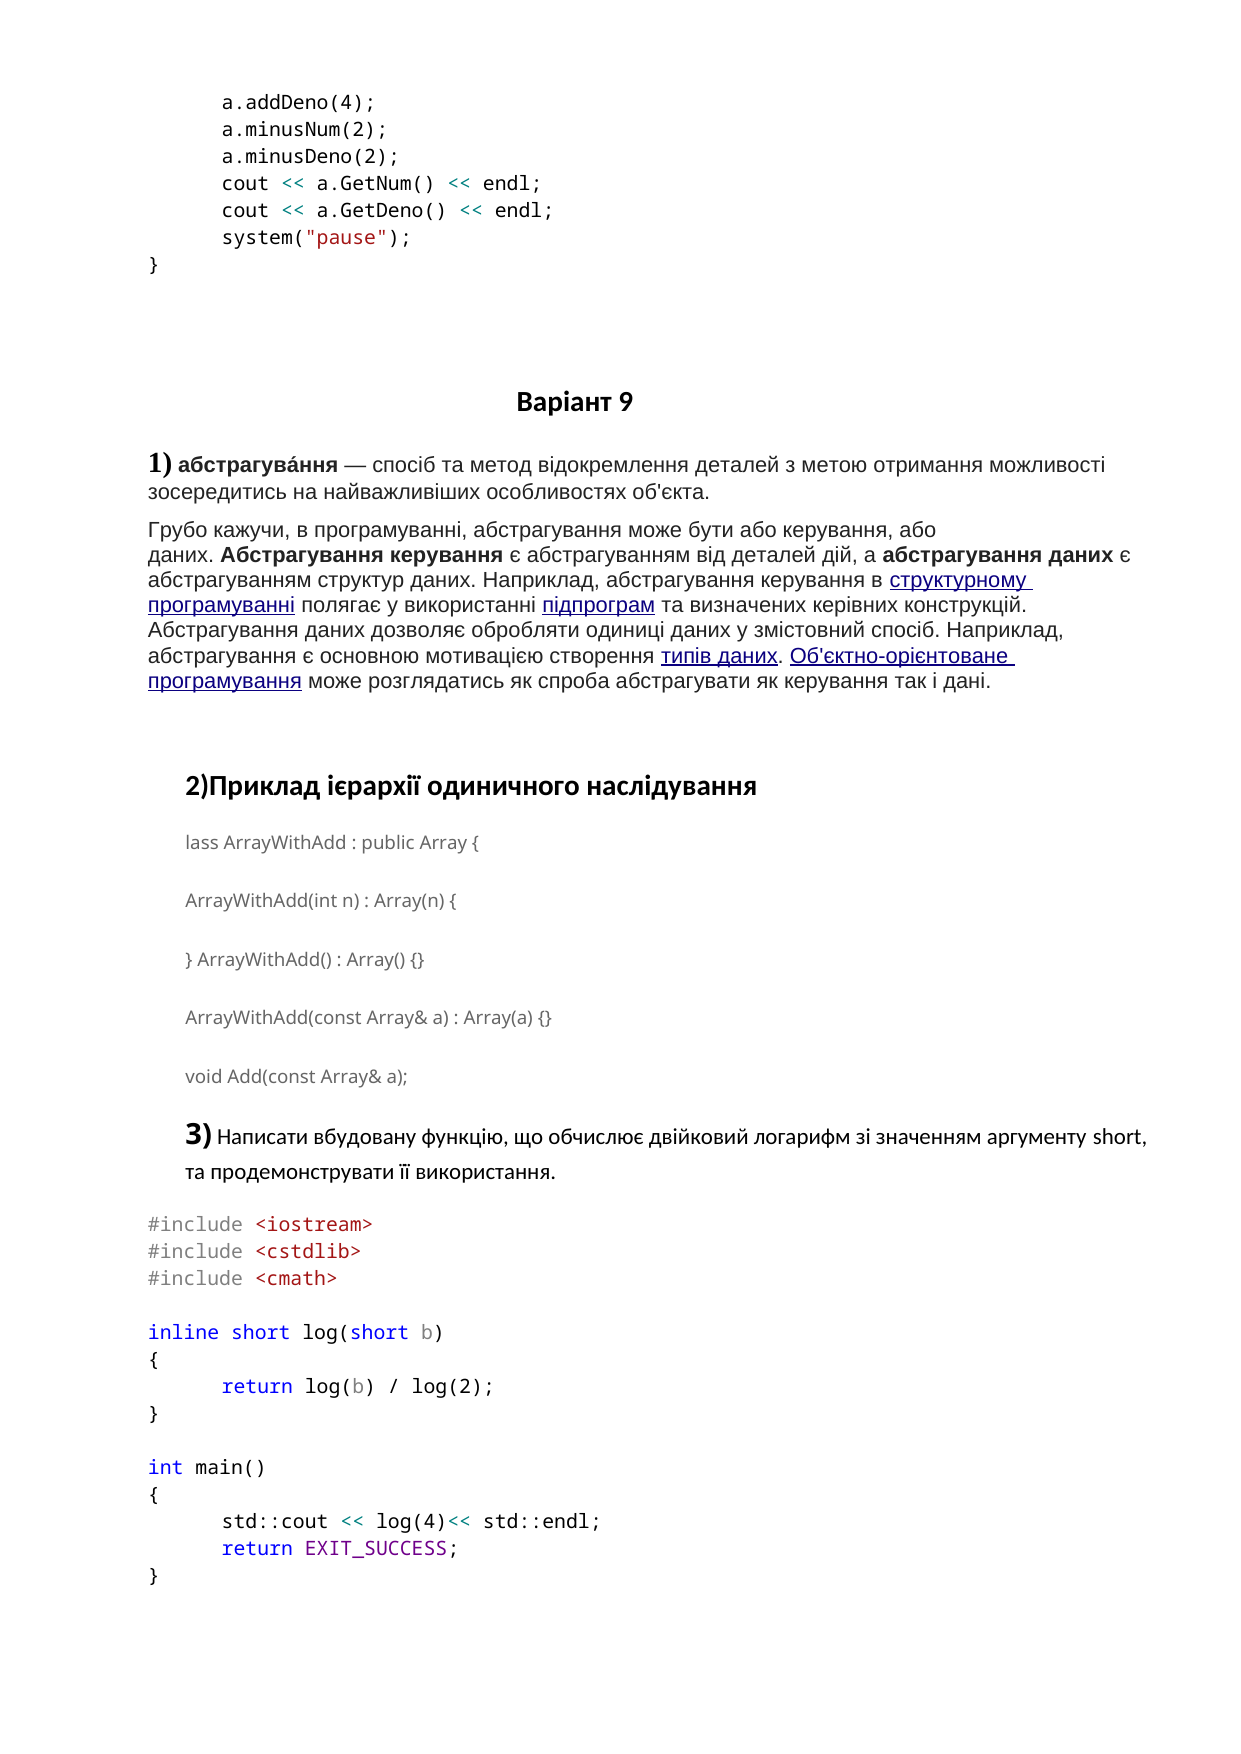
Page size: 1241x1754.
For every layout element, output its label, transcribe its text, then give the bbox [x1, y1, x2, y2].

text cout << a.GetDeno() << endl; [148, 196, 1152, 223]
text #include <iostream> [148, 1210, 1152, 1237]
text } [148, 1399, 1152, 1426]
text a.minusDeno(2); [148, 142, 1152, 169]
text inline short log(short b) [148, 1318, 1152, 1345]
text lass ArrayWithAdd : public Array { ArrayWithAdd(int n) : Array(n) { } ArrayWithAdd() : Array() {} ArrayWithAdd(const Array& a) : Array(a) {} void Add(const Array& a); [185, 829, 1152, 1089]
text } [148, 1561, 1152, 1588]
text Варіант 9 [480, 383, 1152, 419]
text a.minusNum(2); [148, 116, 1152, 142]
text { [148, 1345, 1152, 1372]
text #include <cmath> [148, 1264, 1152, 1291]
text cout << a.GetNum() << endl; [148, 169, 1152, 196]
text { [148, 1480, 1152, 1507]
text Грубо кажучи, в програмуванні, абстрагування може бути або керування, або даних. Абстрагування керування є абстрагуванням від деталей дій, а абстрагування даних є абстрагуванням структур даних. Наприклад, абстрагування керування в структурному програмуванні полягає у використанні підпрограм та визначених керівних конструкцій. Абстрагування даних дозволяє обробляти одиниці даних у змістовний спосіб. Наприклад, абстрагування є основною мотивацією створення типів даних. Об'єктно-орієнтоване програмування може розглядатись як спроба абстрагувати як керування так і дані. [148, 516, 1152, 693]
text 3) Написати вбудовану функцію, що обчислює двійковий логарифм зі значенням аргументу short, та продемонструвати її використання. [185, 1113, 1152, 1185]
text 1) абстрагува́ння — спосіб та метод відокремлення деталей з метою отримання можливості зосередитись на найважливіших особливостях об'єкта. [148, 445, 1152, 504]
text std::cout << log(4)<< std::endl; [148, 1507, 1152, 1534]
text a.addDeno(4); [148, 88, 1152, 116]
text } [148, 250, 1152, 277]
text return EXIT_SUCCESS; [148, 1534, 1152, 1561]
text system("pause"); [148, 223, 1152, 250]
text #include <cstdlib> [148, 1237, 1152, 1264]
text int main() [148, 1453, 1152, 1480]
text return log(b) / log(2); [148, 1372, 1152, 1399]
text 2)Приклад ієрархії одиничного наслідування [185, 767, 1152, 803]
